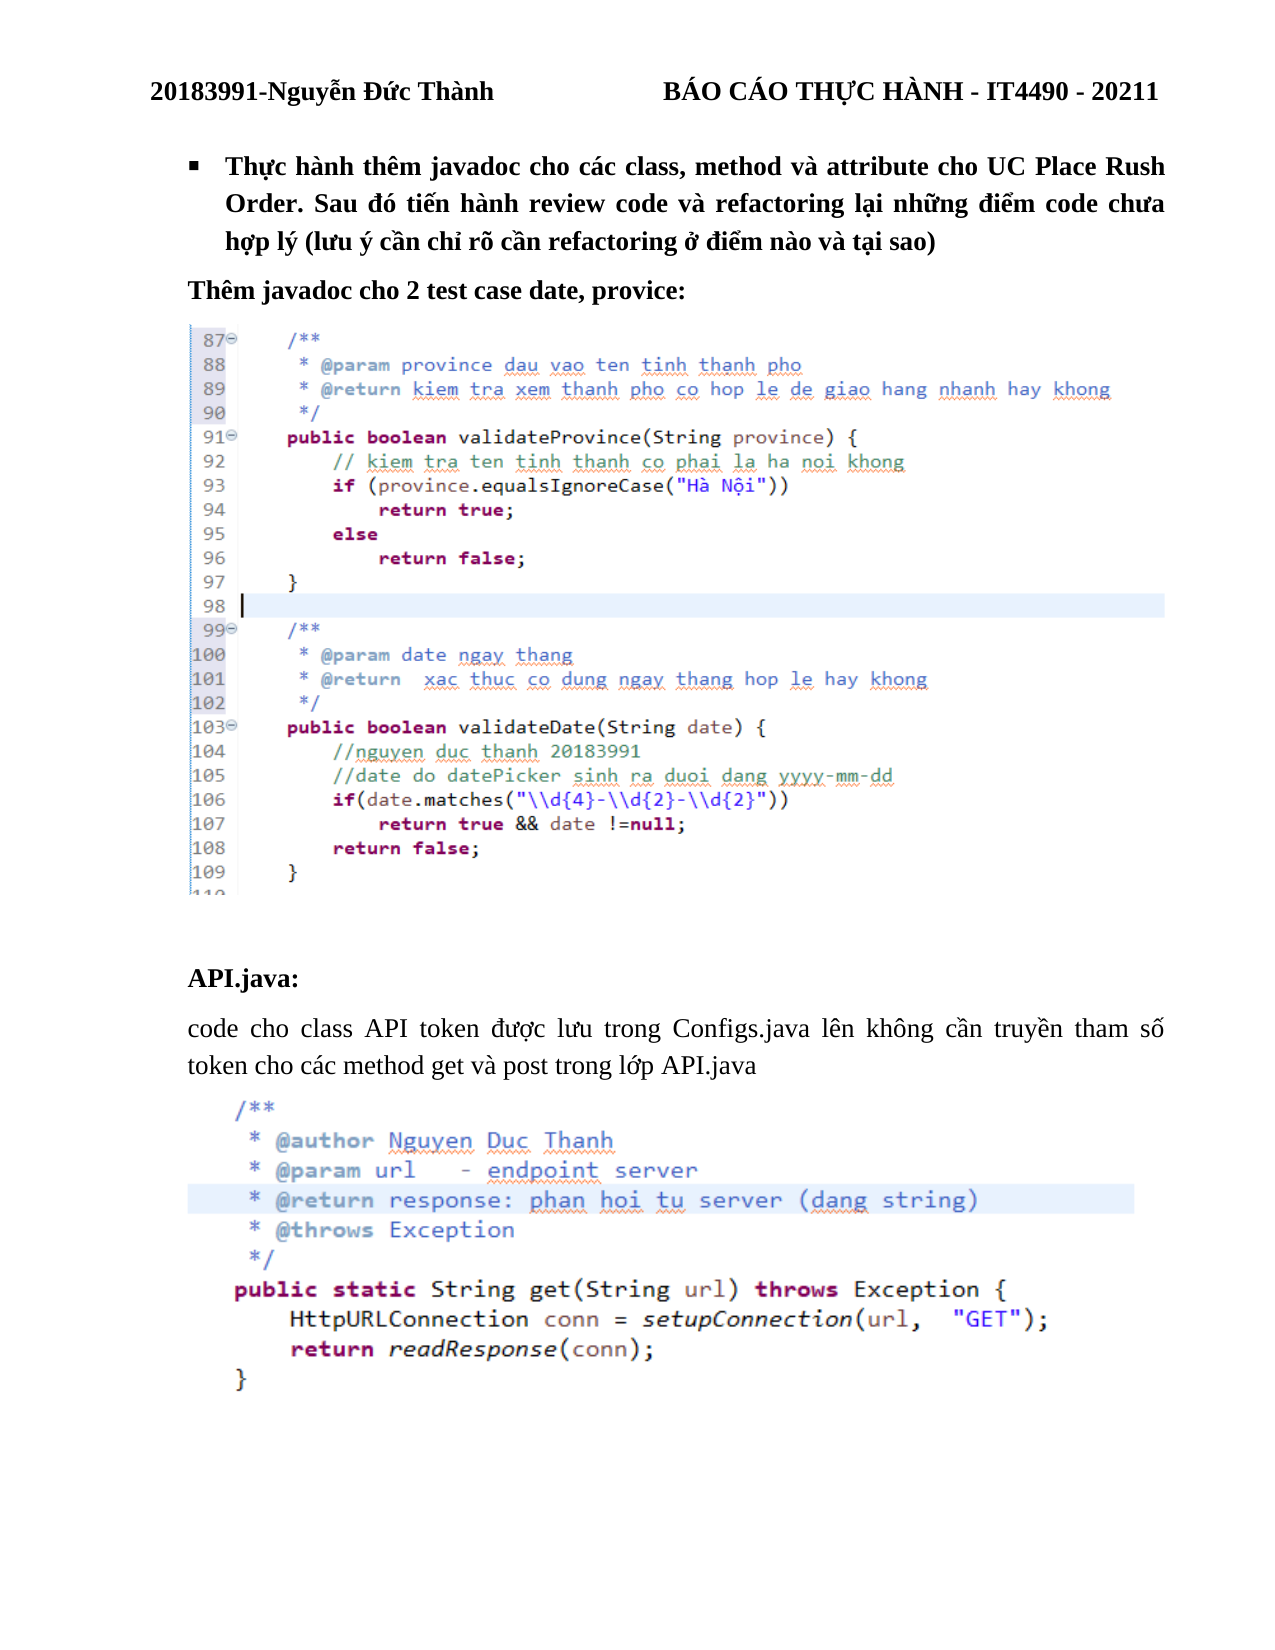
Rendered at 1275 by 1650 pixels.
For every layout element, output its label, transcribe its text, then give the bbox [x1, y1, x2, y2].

picture [187, 1098, 1135, 1399]
text API.java: [187, 962, 1167, 993]
text Thêm javadoc cho 2 test case date, provice: [187, 274, 1167, 306]
list Thực hành thêm javadoc cho các class, method và attribute cho UC Place Rush Order. Sau đó tiến hành review code và refactoring lại những điểm code chưa hợp lý (lưu ý cần chỉ rõ cần refactoring ở điểm nào và tại sao) [187, 150, 1167, 256]
text code cho class API token được lưu trong Configs.java lên không cần truyền tham số token cho các method get và post trong lớp API.java [187, 1012, 1167, 1080]
picture [189, 324, 1165, 895]
